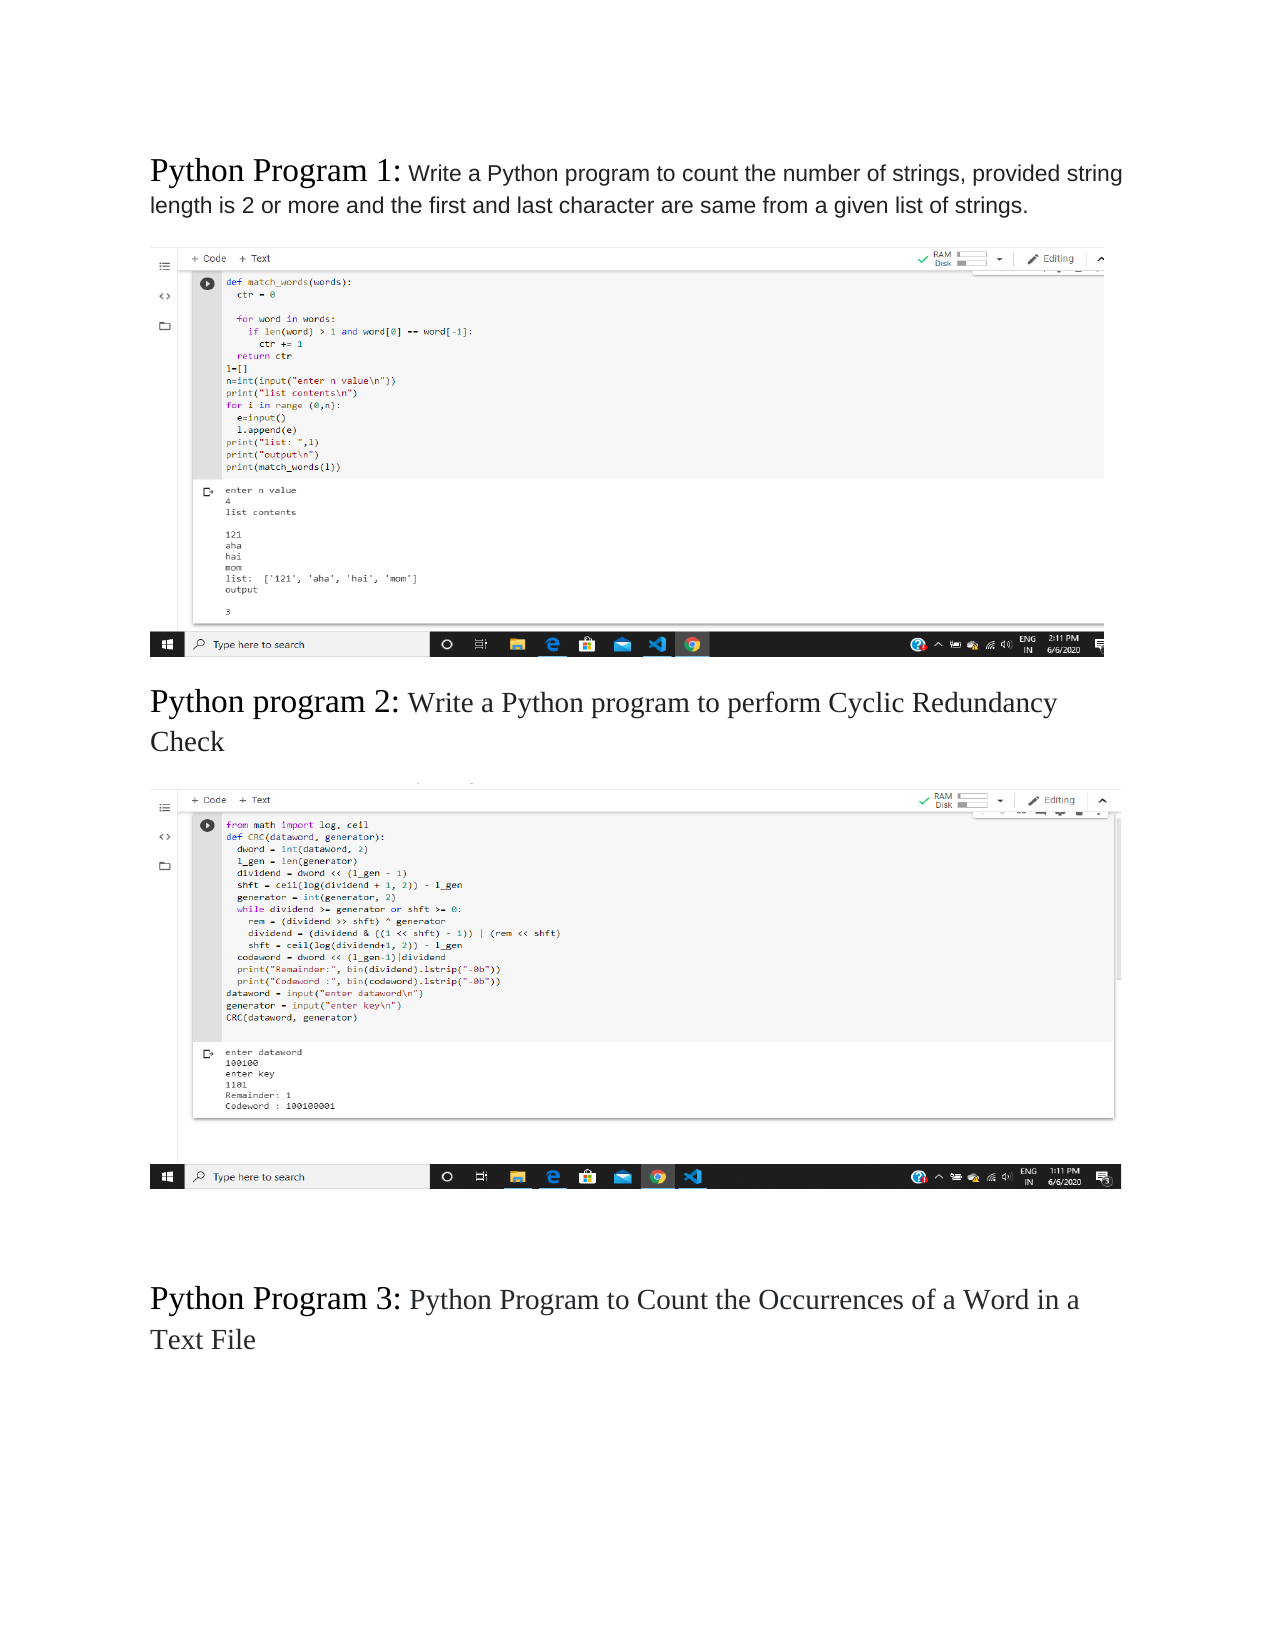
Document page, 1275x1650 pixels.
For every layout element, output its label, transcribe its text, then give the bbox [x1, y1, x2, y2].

picture [150, 783, 1122, 1189]
text Python Program 3: Python Program to Count the Occurrences of a Word in a Text File [150, 1278, 1125, 1355]
text Python Program 1: Write a Python program to count the number of strings, provided string length is 2 or more and the first and last character are same from a given list of strings. [150, 150, 1125, 218]
picture [150, 243, 1104, 657]
text Python program 2: Write a Python program to perform Cyclic Redundancy Check [150, 681, 1125, 758]
